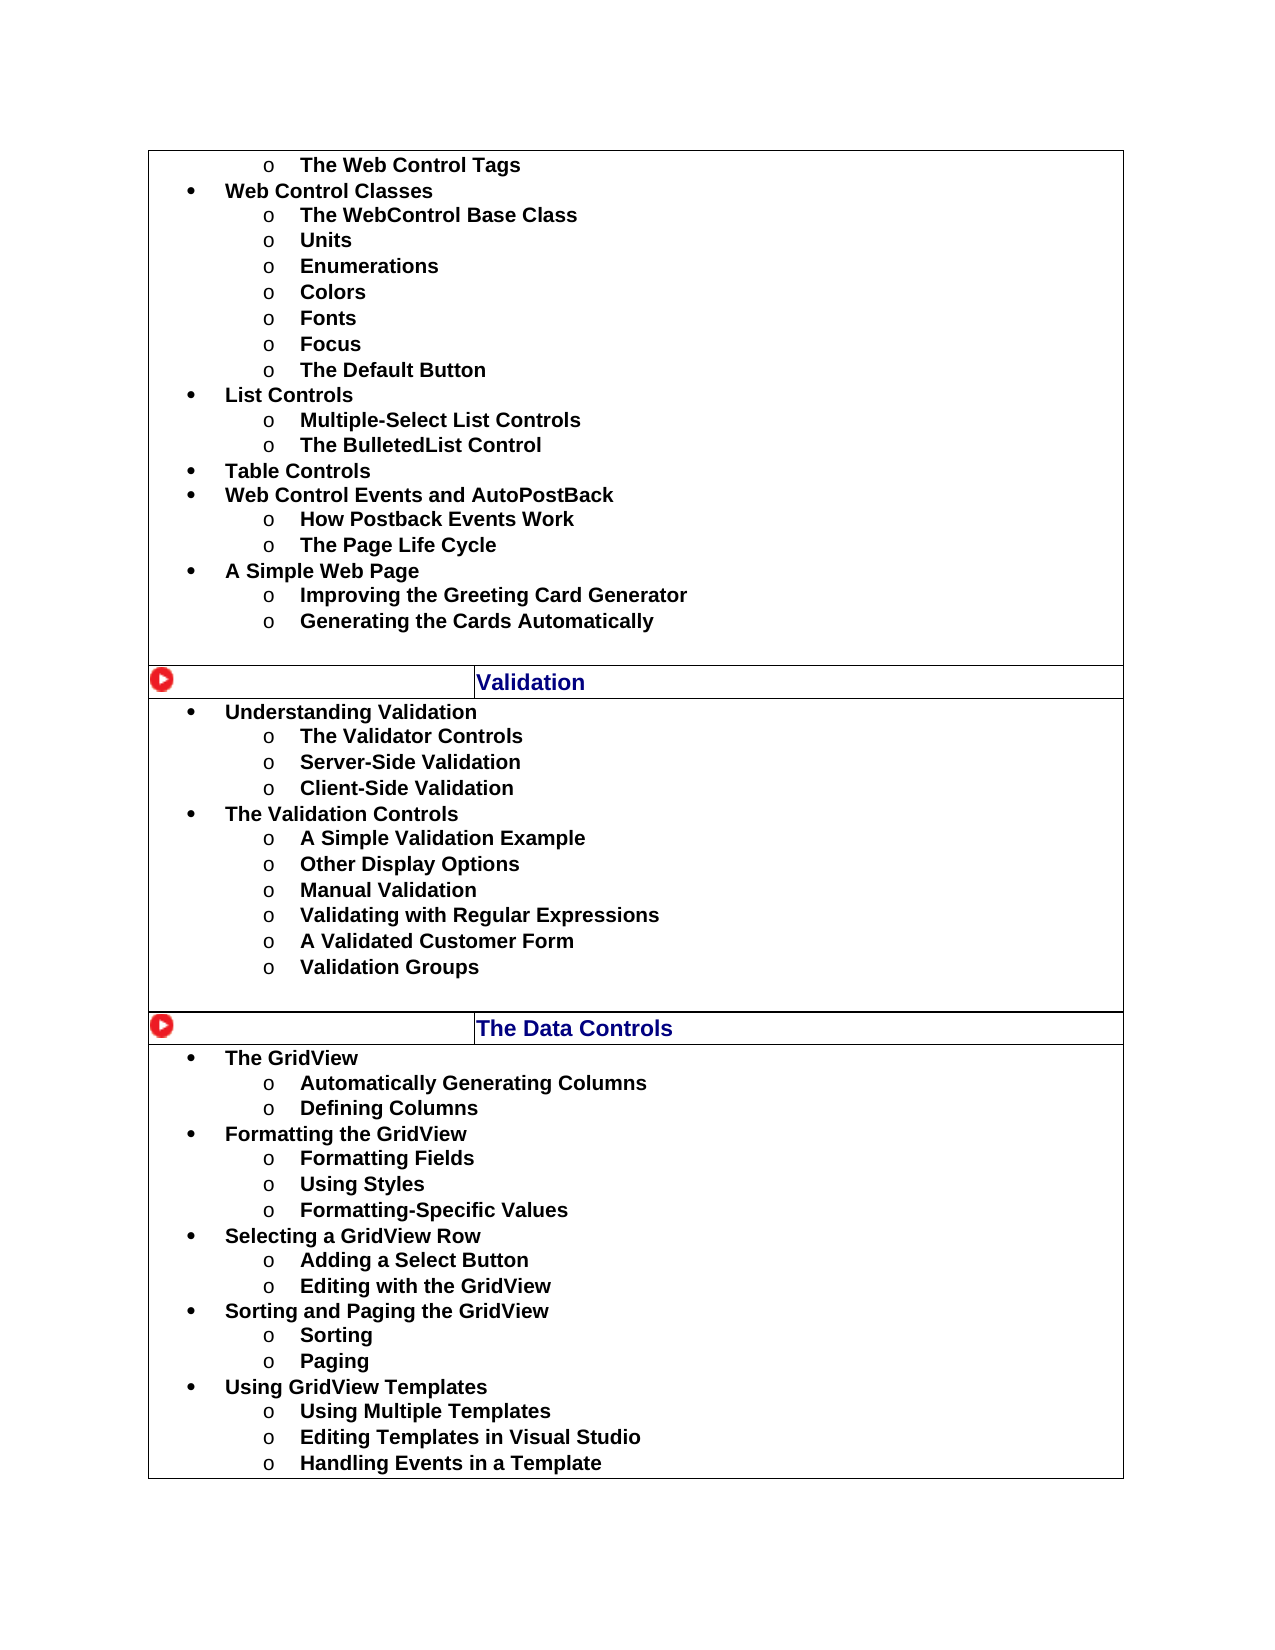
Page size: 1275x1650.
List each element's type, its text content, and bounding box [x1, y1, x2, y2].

table_cell [149, 1013, 474, 1044]
table_cell The Data Controls [475, 1013, 1123, 1044]
picture [150, 1014, 174, 1038]
picture [150, 667, 174, 692]
table_cell Validation [475, 666, 1123, 697]
table_cell Understanding Validation The Validator Controls Server-Side Validation Client-Side Validation The Validation Controls A Simple Validation Example Other Display Options Manual Validation Validating with Regular Expressions A Validated Customer Form Validation Groups [149, 699, 1123, 1011]
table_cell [149, 151, 1123, 665]
table_cell [149, 666, 474, 697]
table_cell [149, 1045, 1123, 1478]
